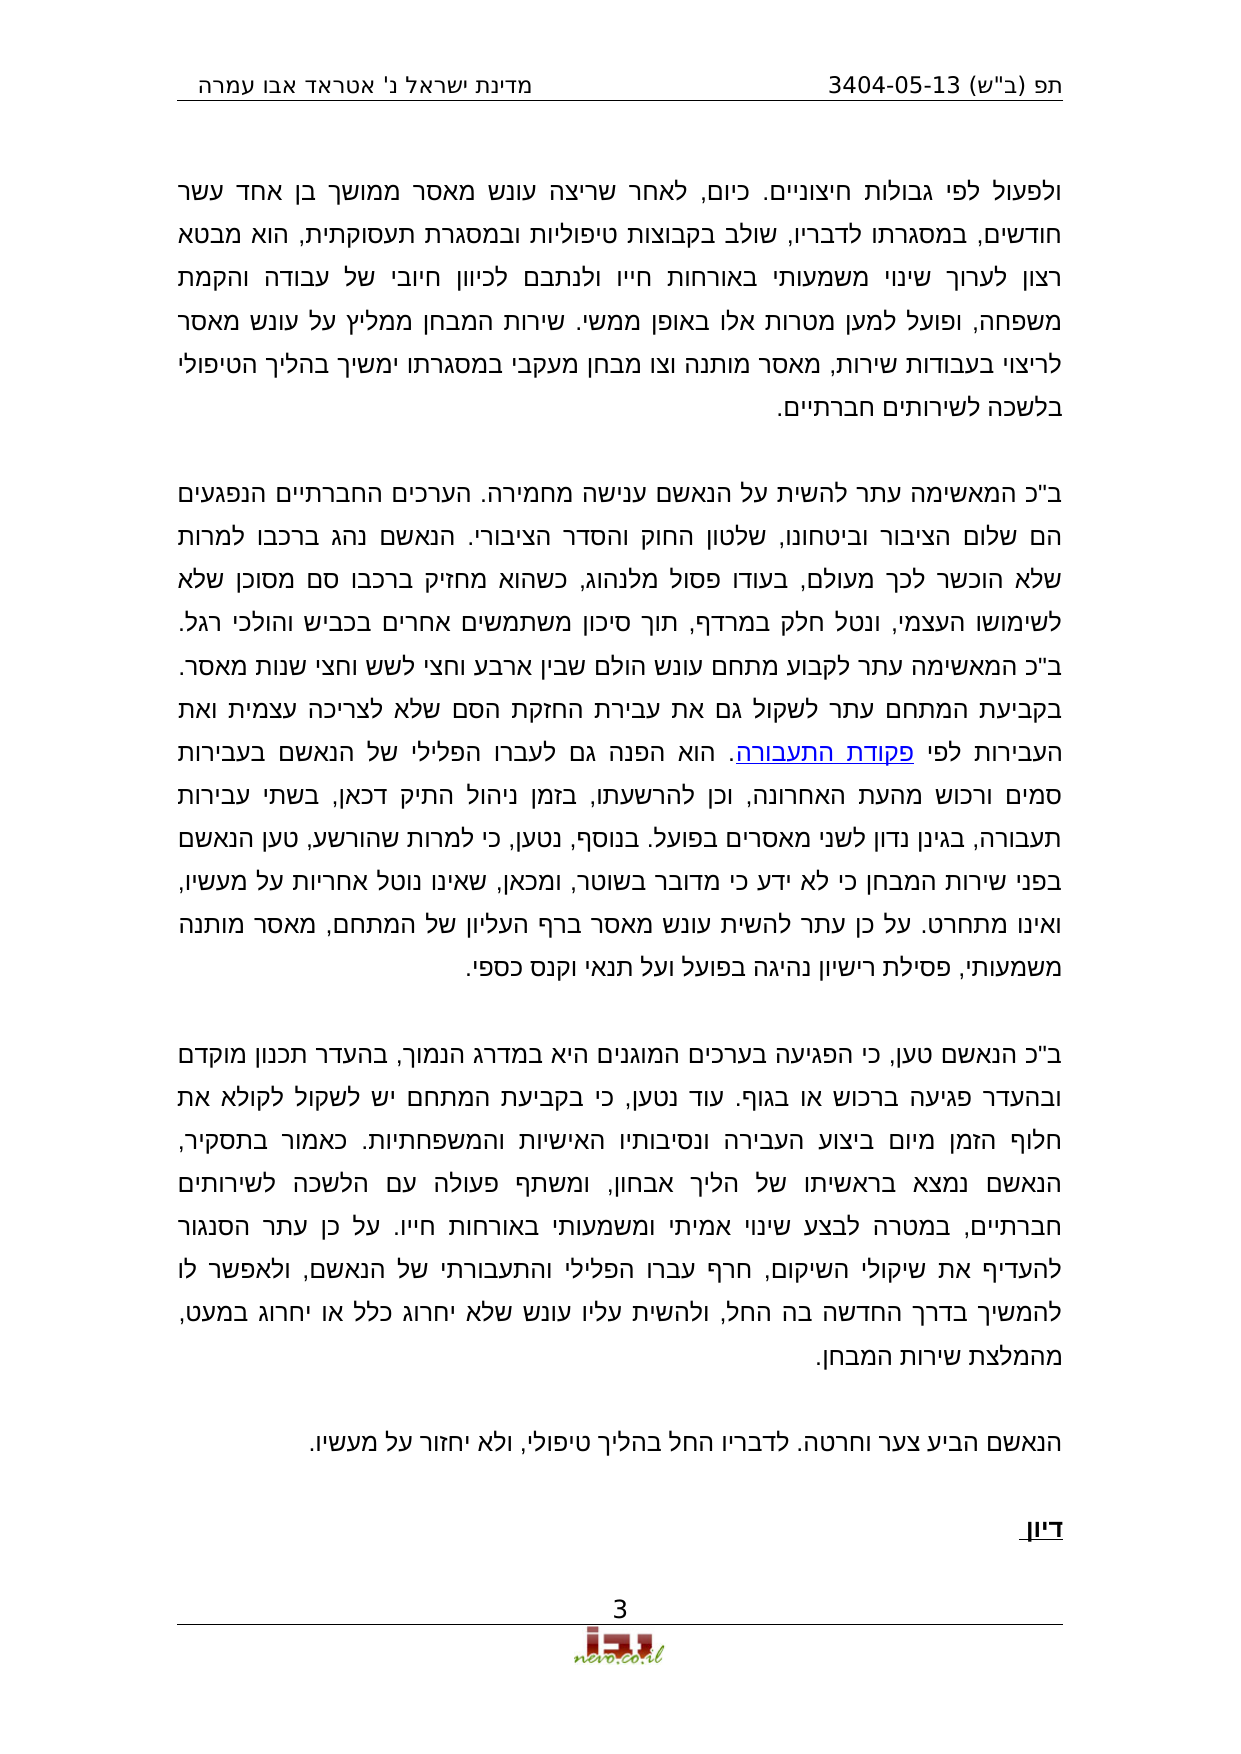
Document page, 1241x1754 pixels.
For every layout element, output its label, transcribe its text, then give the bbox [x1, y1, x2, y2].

text דיון [177, 1514, 1063, 1543]
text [177, 177, 1063, 422]
text ב"כ המאשימה עתר להשית על הנאשם ענישה מחמירה. הערכים החברתיים הנפגעים הם שלום הציבור וביטחונו, שלטון החוק והסדר הציבורי. הנאשם נהג ברכבו למרות שלא הוכשר לכך מעולם, בעודו פסול מלנהוג, כשהוא מחזיק ברכבו סם מסוכן שלא לשימושו העצמי, ונטל חלק במרדף, תוך סיכון משתמשים אחרים בכביש והולכי רגל. ב"כ המאשימה עתר לקבוע מתחם עונש הולם שבין ארבע וחצי לשש וחצי שנות מאסר. בקביעת המתחם עתר לשקול גם את עבירת החזקת הסם שלא לצריכה עצמית ואת העבירות לפי פקודת התעבורה. הוא הפנה גם לעברו הפלילי של הנאשם בעבירות סמים ורכוש מהעת האחרונה, וכן להרשעתו, בזמן ניהול התיק דכאן, בשתי עבירות תעבורה, בגינן נדון לשני מאסרים בפועל. בנוסף, נטען, כי למרות שהורשע, טען הנאשם בפני שירות המבחן כי לא ידע כי מדובר בשוטר, ומכאן, שאינו נוטל אחריות על מעשיו, ואינו מתחרט. על כן עתר להשית עונש מאסר ברף העליון של המתחם, מאסר מותנה משמעותי, פסילת רישיון נהיגה בפועל ועל תנאי וקנס כספי. [177, 479, 1063, 982]
picture [574, 1626, 666, 1665]
text ב"כ הנאשם טען, כי הפגיעה בערכים המוגנים היא במדרג הנמוך, בהעדר תכנון מוקדם ובהעדר פגיעה ברכוש או בגוף. עוד נטען, כי בקביעת המתחם יש לשקול לקולא את חלוף הזמן מיום ביצוע העבירה ונסיבותיו האישיות והמשפחתיות. כאמור בתסקיר, הנאשם נמצא בראשיתו של הליך אבחון, ומשתף פעולה עם הלשכה לשירותים חברתיים, במטרה לבצע שינוי אמיתי ומשמעותי באורחות חייו. על כן עתר הסנגור להעדיף את שיקולי השיקום, חרף עברו הפלילי והתעבורתי של הנאשם, ולאפשר לו להמשיך בדרך החדשה בה החל, ולהשית עליו עונש שלא יחרוג כלל או יחרוג במעט, מהמלצת שירות המבחן. [177, 1040, 1063, 1370]
text הנאשם הביע צער וחרטה. לדבריו החל בהליך טיפולי, ולא יחזור על מעשיו. [177, 1428, 1063, 1457]
